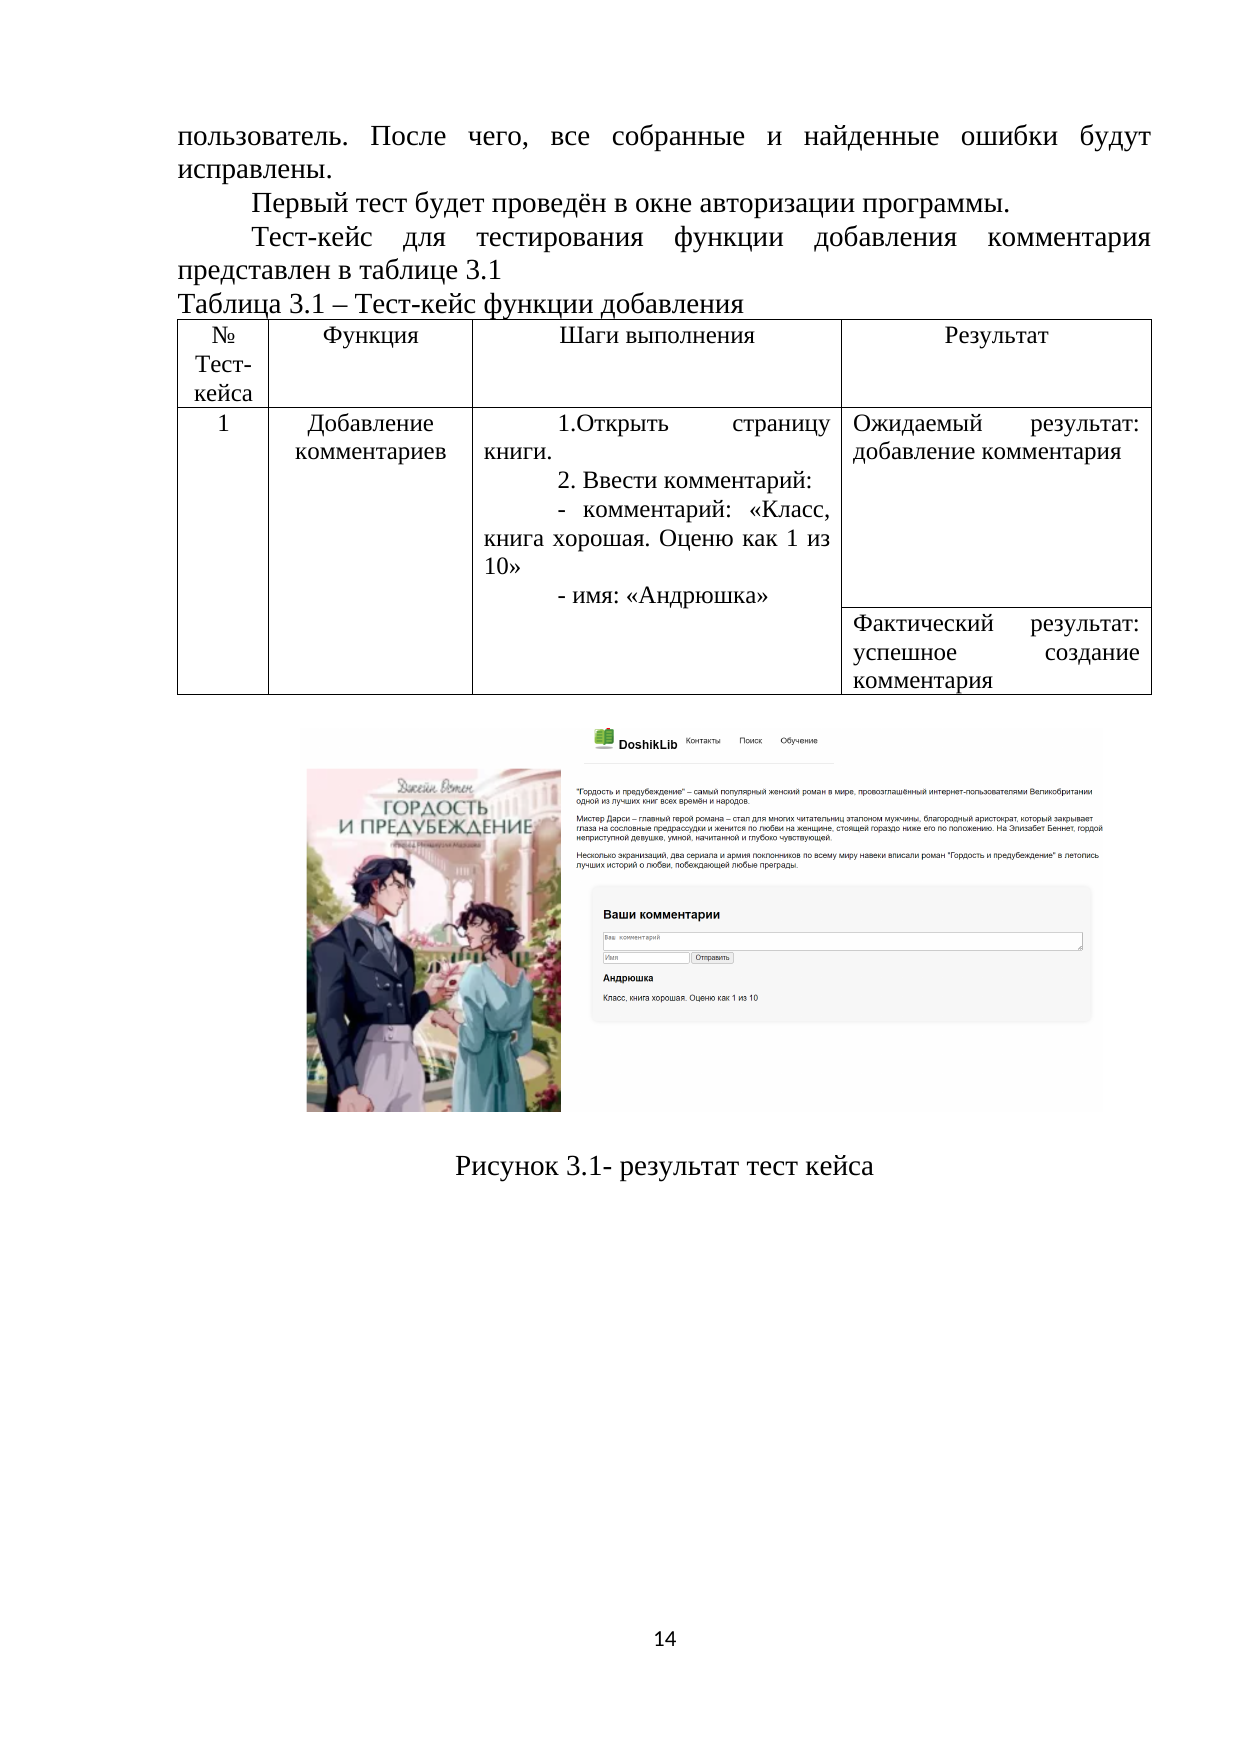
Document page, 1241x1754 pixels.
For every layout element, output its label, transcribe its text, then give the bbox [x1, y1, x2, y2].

list Тест-кейс для тестирования функции добавления комментария представлен в таблице 3.1 [177, 219, 1152, 286]
table_header Шаги выполнения [473, 320, 841, 407]
text Рисунок 3.1- результат тест кейса [177, 1148, 1152, 1181]
picture [299, 728, 1103, 1112]
table_header № Тест-кейса [178, 320, 268, 407]
table_cell Фактический результат: успешное создание комментария [842, 608, 1151, 694]
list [177, 118, 1152, 185]
table_header Функция [269, 320, 472, 407]
text Таблица 3.1 – Тест-кейс функции добавления [177, 286, 1152, 319]
table_cell 1 [178, 408, 268, 694]
list Первый тест будет проведён в окне авторизации программы. [177, 185, 1152, 219]
table_cell Ожидаемый результат: добавление комментария [842, 408, 1151, 607]
table_cell Добавление комментариев [269, 408, 472, 694]
table_cell 1.Открыть страницу книги. 2. Ввести комментарий: - комментарий: «Класс, книга хорошая. Оценю как 1 из 10» - имя: «Андрюшка» [473, 408, 841, 694]
table_header Результат [842, 320, 1151, 407]
